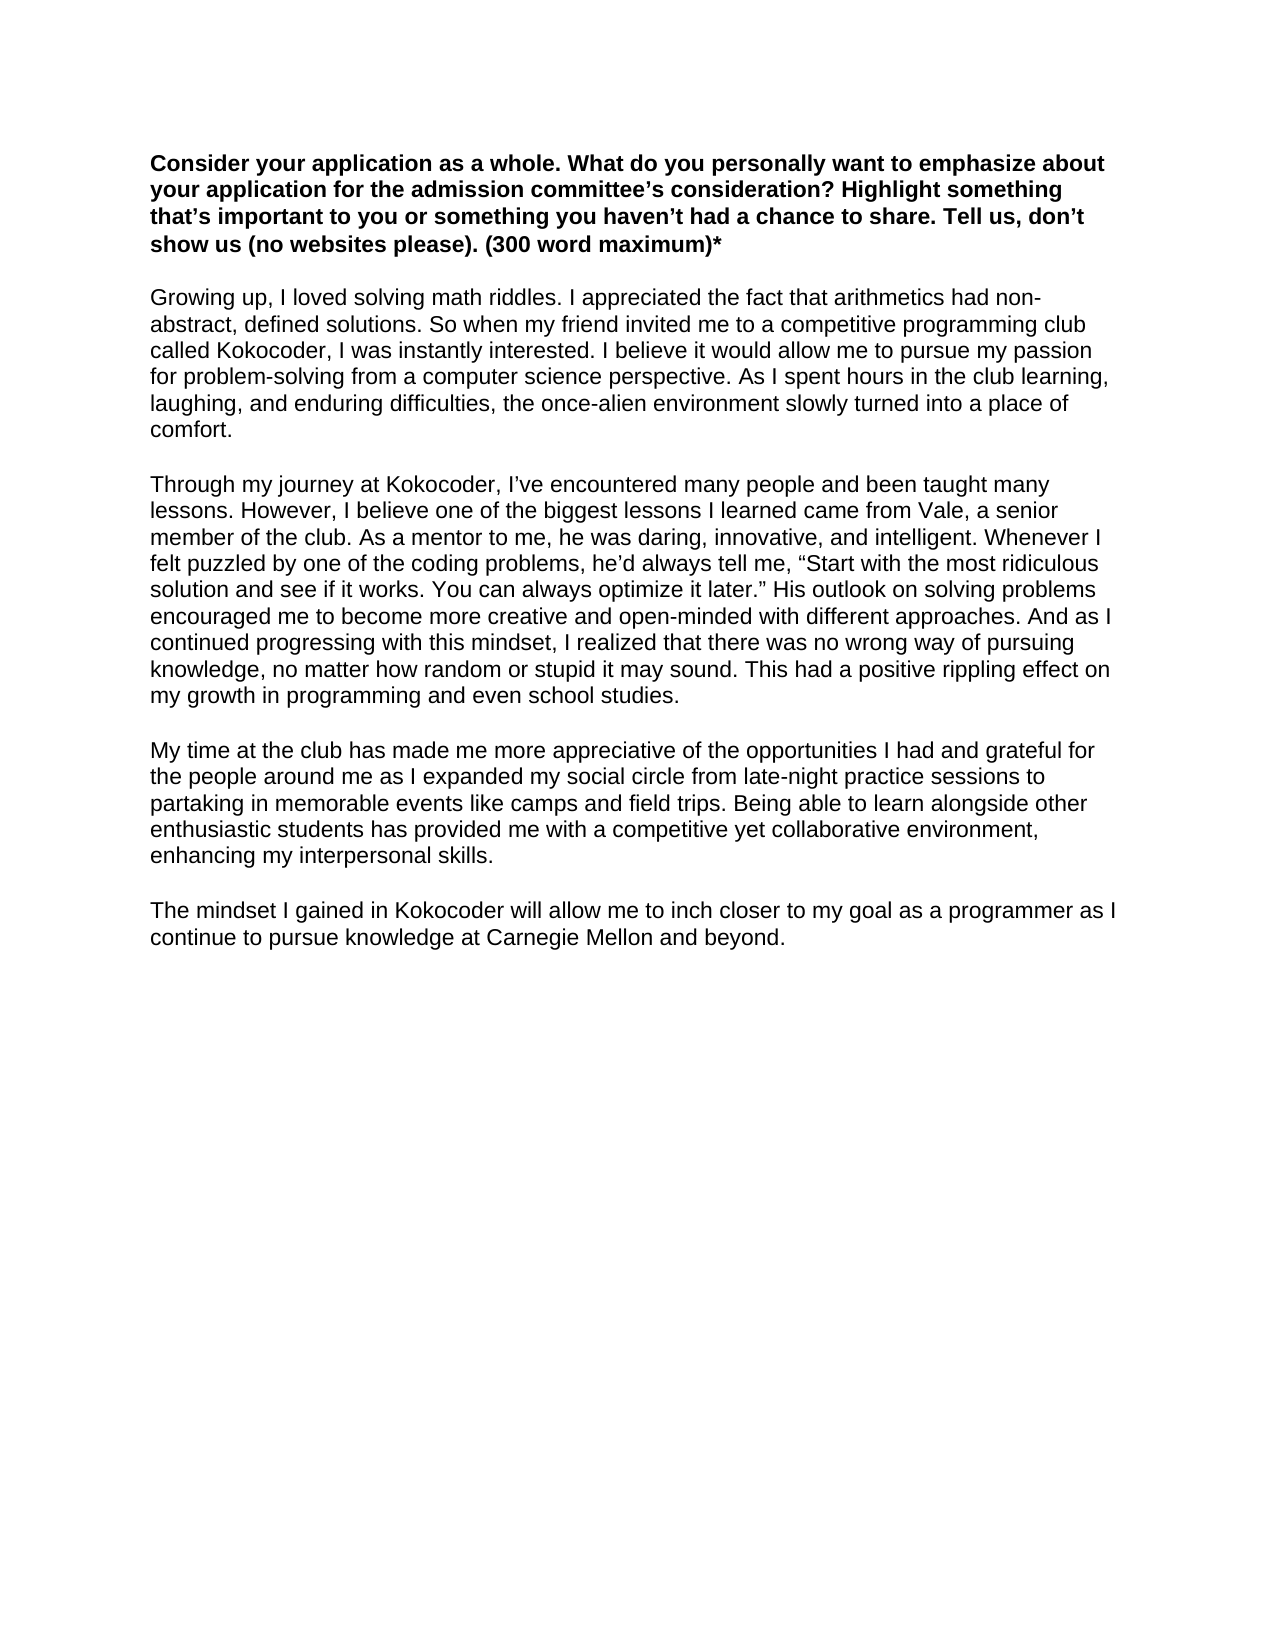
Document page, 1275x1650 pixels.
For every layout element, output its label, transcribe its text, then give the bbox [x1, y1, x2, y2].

text The mindset I gained in Kokocoder will allow me to inch closer to my goal as a programmer as I continue to pursue knowledge at Carnegie Mellon and beyond. [150, 897, 1125, 950]
text My time at the club has made me more appreciative of the opportunities I had and grateful for the people around me as I expanded my social circle from late-night practice sessions to partaking in memorable events like camps and field trips. Being able to learn alongside other enthusiastic students has provided me with a competitive yet collaborative environment, enhancing my interpersonal skills. [150, 737, 1125, 869]
text Consider your application as a whole. What do you personally want to emphasize about your application for the admission committee’s consideration? Highlight something that’s important to you or something you haven’t had a chance to share. Tell us, don’t show us (no websites please). (300 word maximum)* [150, 150, 1125, 258]
text Through my journey at Kokocoder, I’ve encountered many people and been taught many lessons. However, I believe one of the biggest lessons I learned came from Vale, a senior member of the club. As a mentor to me, he was daring, innovative, and intelligent. Whenever I felt puzzled by one of the coding problems, he’d always tell me, “Start with the most ridiculous solution and see if it works. You can always optimize it later.” His outlook on solving problems encouraged me to become more creative and open-minded with different approaches. And as I continued progressing with this mindset, I realized that there was no wrong way of pursuing knowledge, no matter how random or stupid it may sound. This had a positive rippling effect on my growth in programming and even school studies. [150, 471, 1125, 708]
text Growing up, I loved solving math riddles. I appreciated the fact that arithmetics had non-abstract, defined solutions. So when my friend invited me to a competitive programming club called Kokocoder, I was instantly interested. I believe it would allow me to pursue my passion for problem-solving from a computer science perspective. As I spent hours in the club learning, laughing, and enduring difficulties, the once-alien environment slowly turned into a place of comfort. [150, 284, 1125, 442]
